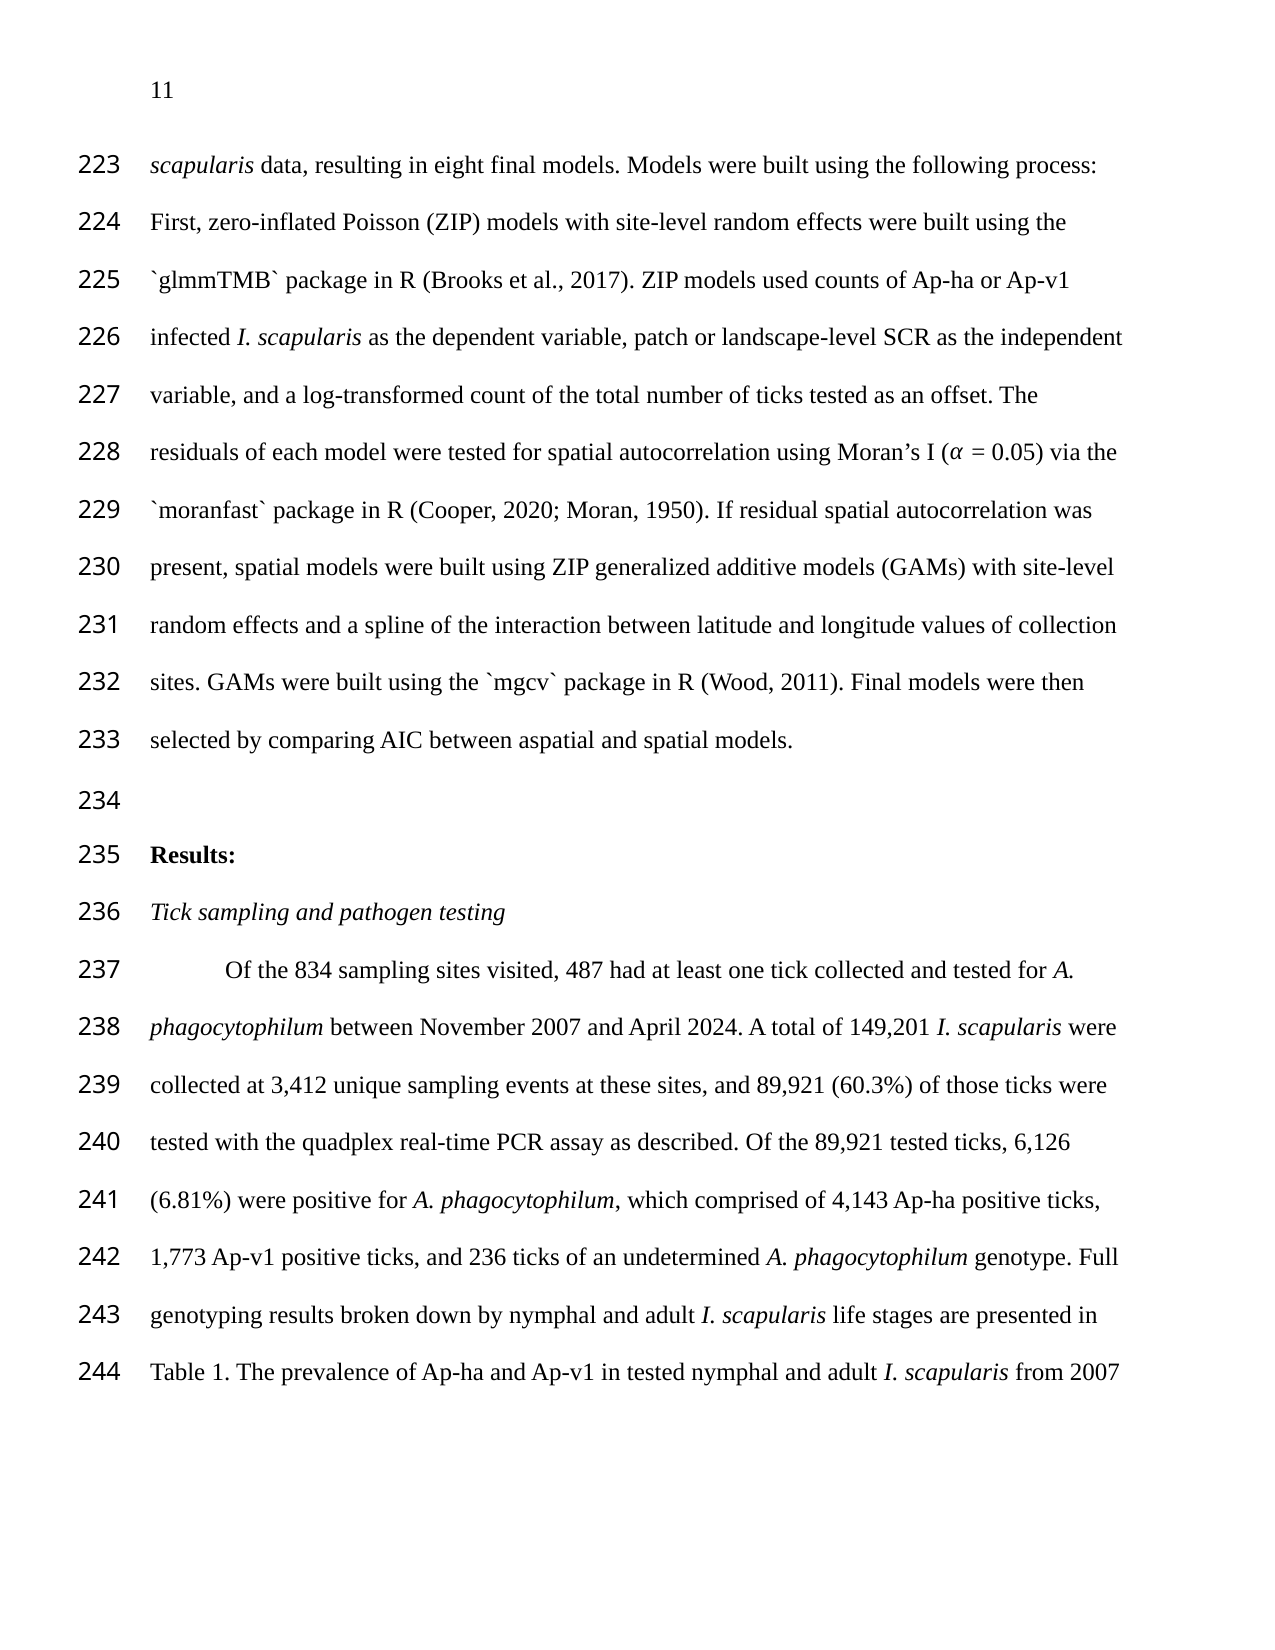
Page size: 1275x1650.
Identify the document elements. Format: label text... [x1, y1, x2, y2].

text Results: [150, 840, 1125, 869]
text Tick sampling and pathogen testing [150, 897, 1125, 926]
